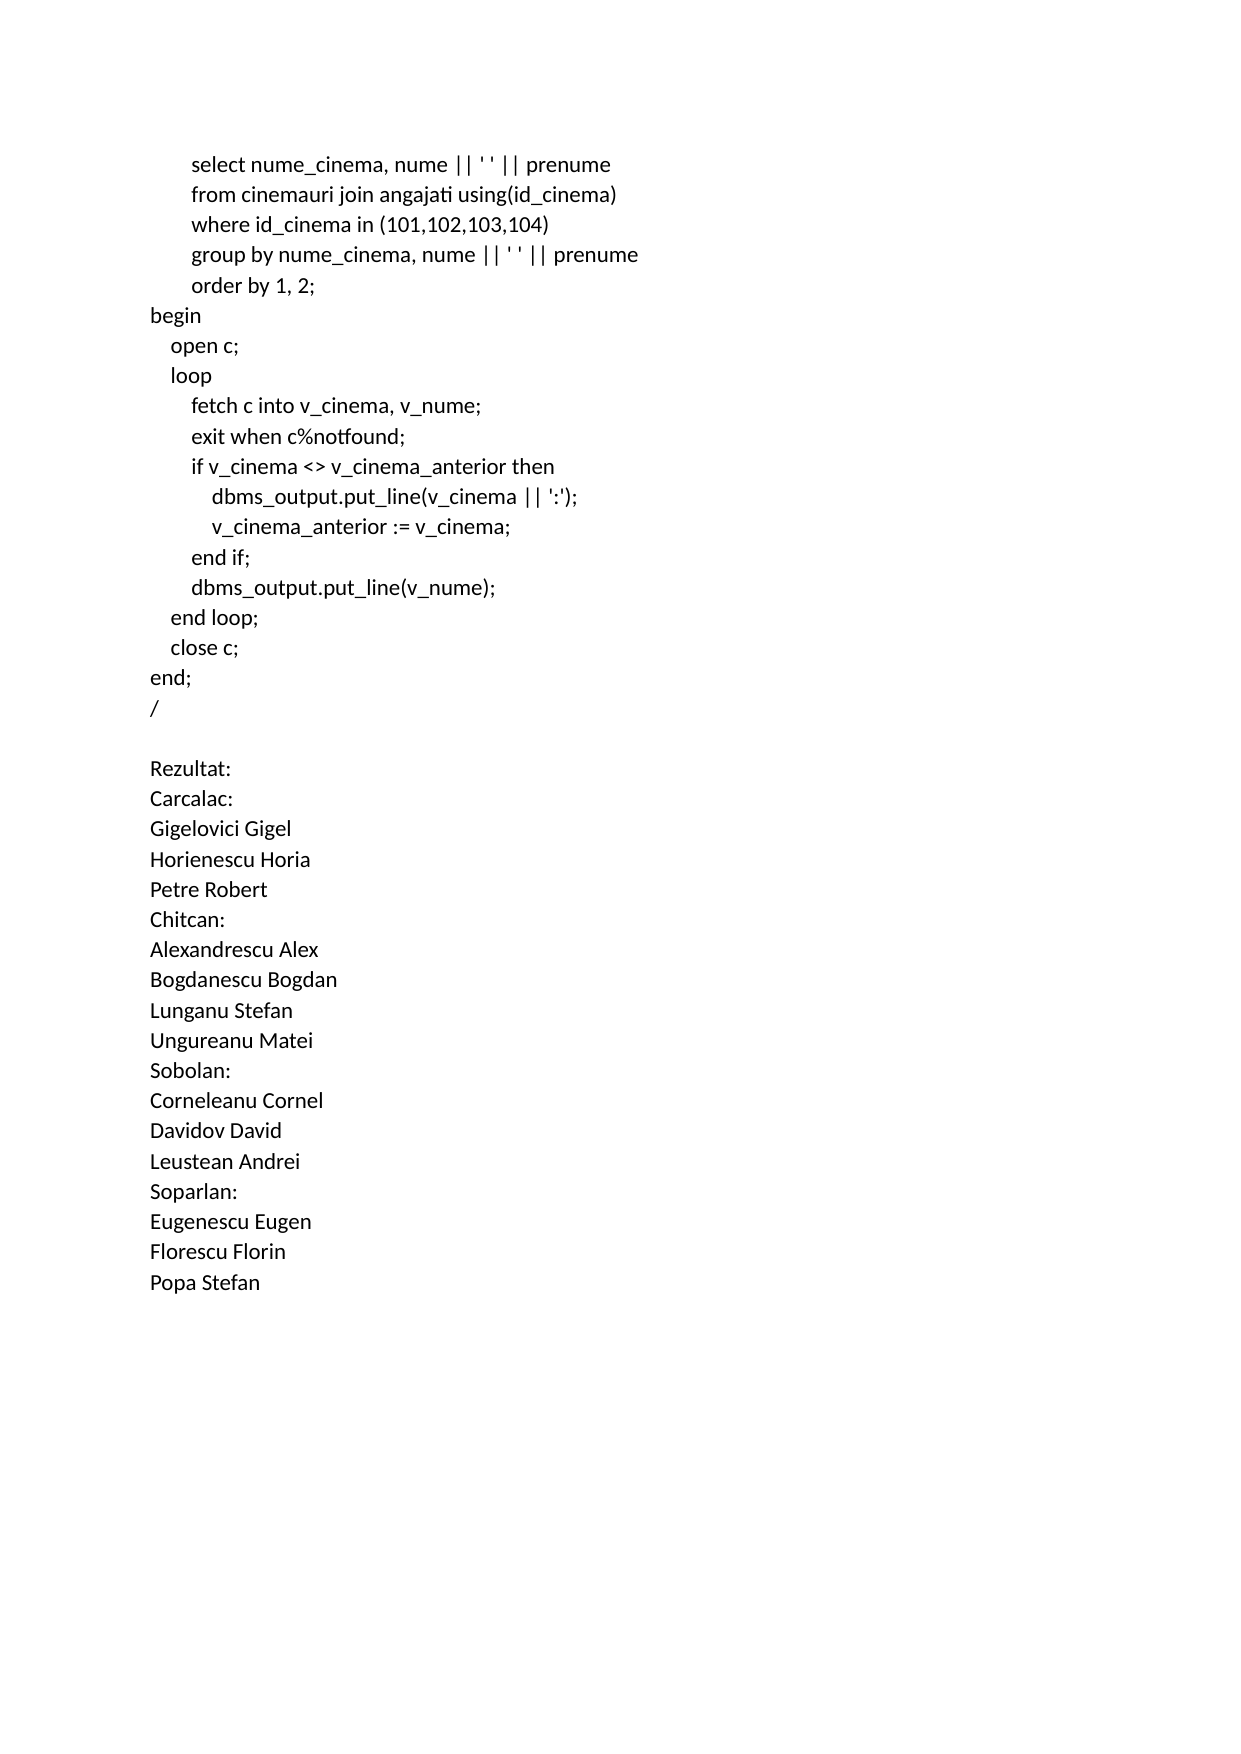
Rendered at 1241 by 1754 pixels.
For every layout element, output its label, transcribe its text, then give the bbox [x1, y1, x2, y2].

text Eugenescu Eugen [150, 1207, 1090, 1235]
text Soparlan: [150, 1177, 1090, 1205]
text group by nume_cinema, nume || ' ' || prenume [150, 241, 1090, 269]
text Corneleanu Cornel [150, 1086, 1090, 1114]
text from cinemauri join angajati using(id_cinema) [150, 180, 1090, 208]
text where id_cinema in (101,102,103,104) [150, 210, 1090, 238]
text end if; [150, 543, 1090, 571]
text dbms_output.put_line(v_nume); [150, 573, 1090, 601]
text Gigelovici Gigel [150, 814, 1090, 843]
text begin [150, 301, 1090, 329]
text Florescu Florin [150, 1237, 1090, 1266]
text Davidov David [150, 1117, 1090, 1145]
text open c; [150, 331, 1090, 359]
text Rezultat: [150, 754, 1090, 782]
text / [150, 694, 1090, 722]
text order by 1, 2; [150, 271, 1090, 299]
text select nume_cinema, nume || ' ' || prenume [150, 150, 1090, 178]
text end loop; [150, 603, 1090, 631]
text Chitcan: [150, 905, 1090, 933]
text exit when c%notfound; [150, 422, 1090, 450]
text Carcalac: [150, 784, 1090, 812]
text close c; [150, 633, 1090, 661]
text Sobolan: [150, 1056, 1090, 1084]
text Leustean Andrei [150, 1147, 1090, 1175]
text Lunganu Stefan [150, 996, 1090, 1024]
text loop [150, 361, 1090, 389]
text Horienescu Horia [150, 845, 1090, 873]
text v_cinema_anterior := v_cinema; [150, 512, 1090, 541]
text Popa Stefan [150, 1268, 1090, 1296]
text if v_cinema <> v_cinema_anterior then [150, 452, 1090, 480]
text fetch c into v_cinema, v_nume; [150, 392, 1090, 420]
text Alexandrescu Alex [150, 935, 1090, 963]
text Bogdanescu Bogdan [150, 966, 1090, 994]
text end; [150, 663, 1090, 692]
text dbms_output.put_line(v_cinema || ':'); [150, 482, 1090, 510]
text Ungureanu Matei [150, 1026, 1090, 1054]
text Petre Robert [150, 875, 1090, 903]
